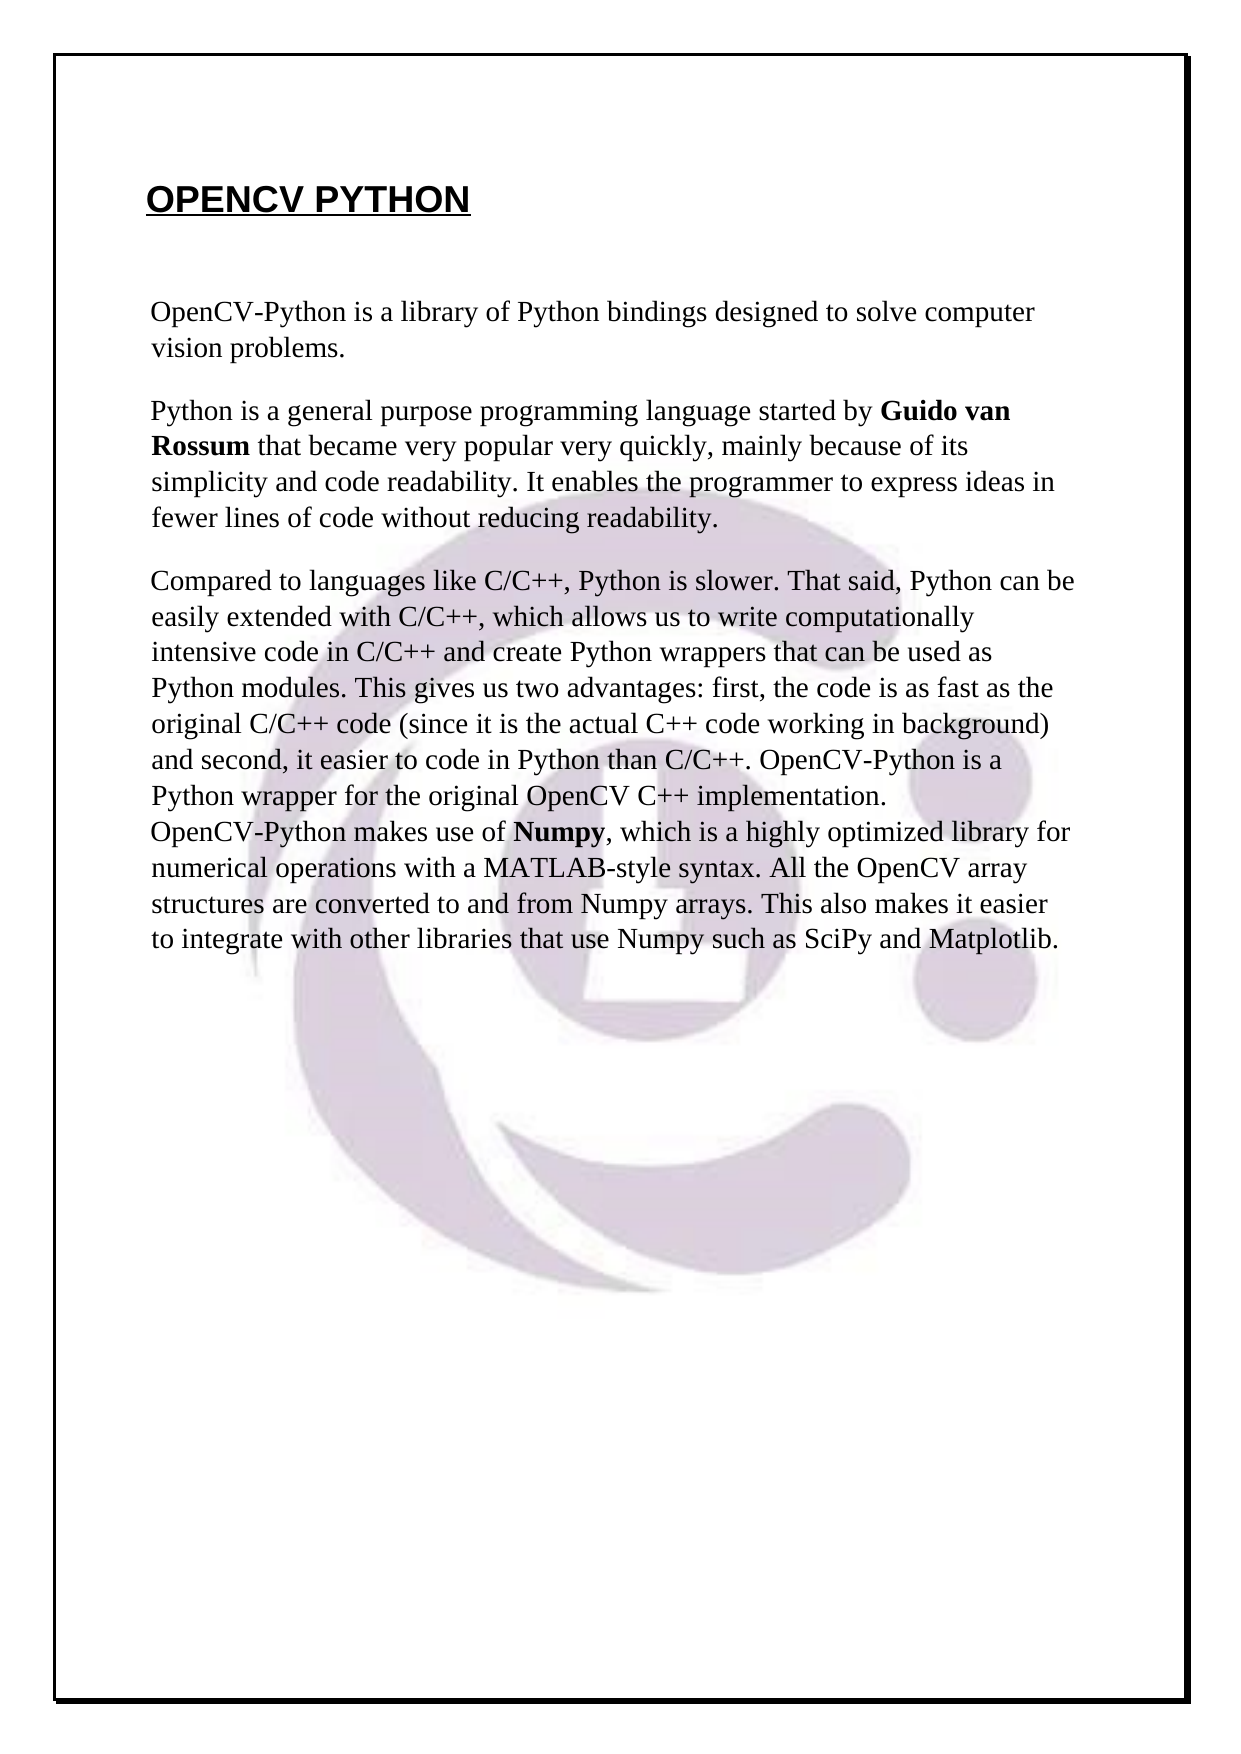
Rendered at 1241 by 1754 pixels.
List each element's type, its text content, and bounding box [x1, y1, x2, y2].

text Compared to languages like C/C++, Python is slower. That said, Python can be easily extended with C/C++, which allows us to write computationally intensive code in C/C++ and create Python wrappers that can be used as Python modules. This gives us two advantages: first, the code is as fast as the original C/C++ code (since it is the actual C++ code working in background) and second, it easier to code in Python than C/C++. OpenCV-Python is a Python wrapper for the original OpenCV C++ implementation. [150, 563, 1075, 811]
subtitle OPENCV PYTHON [146, 177, 1078, 220]
text OpenCV-Python is a library of Python bindings designed to solve computer vision problems. [150, 294, 1075, 363]
text OpenCV-Python makes use of Numpy, which is a highly optimized library for numerical operations with a MATLAB-style syntax. All the OpenCV array structures are converted to and from Numpy arrays. This also makes it easier to integrate with other libraries that use Numpy such as SciPy and Matplotlib. [150, 814, 1075, 955]
text Python is a general purpose programming language started by Guido van Rossum that became very popular very quickly, mainly because of its simplicity and code readability. It enables the programmer to express ideas in fewer lines of code without reducing readability. [150, 393, 1075, 534]
picture [150, 409, 1090, 1344]
